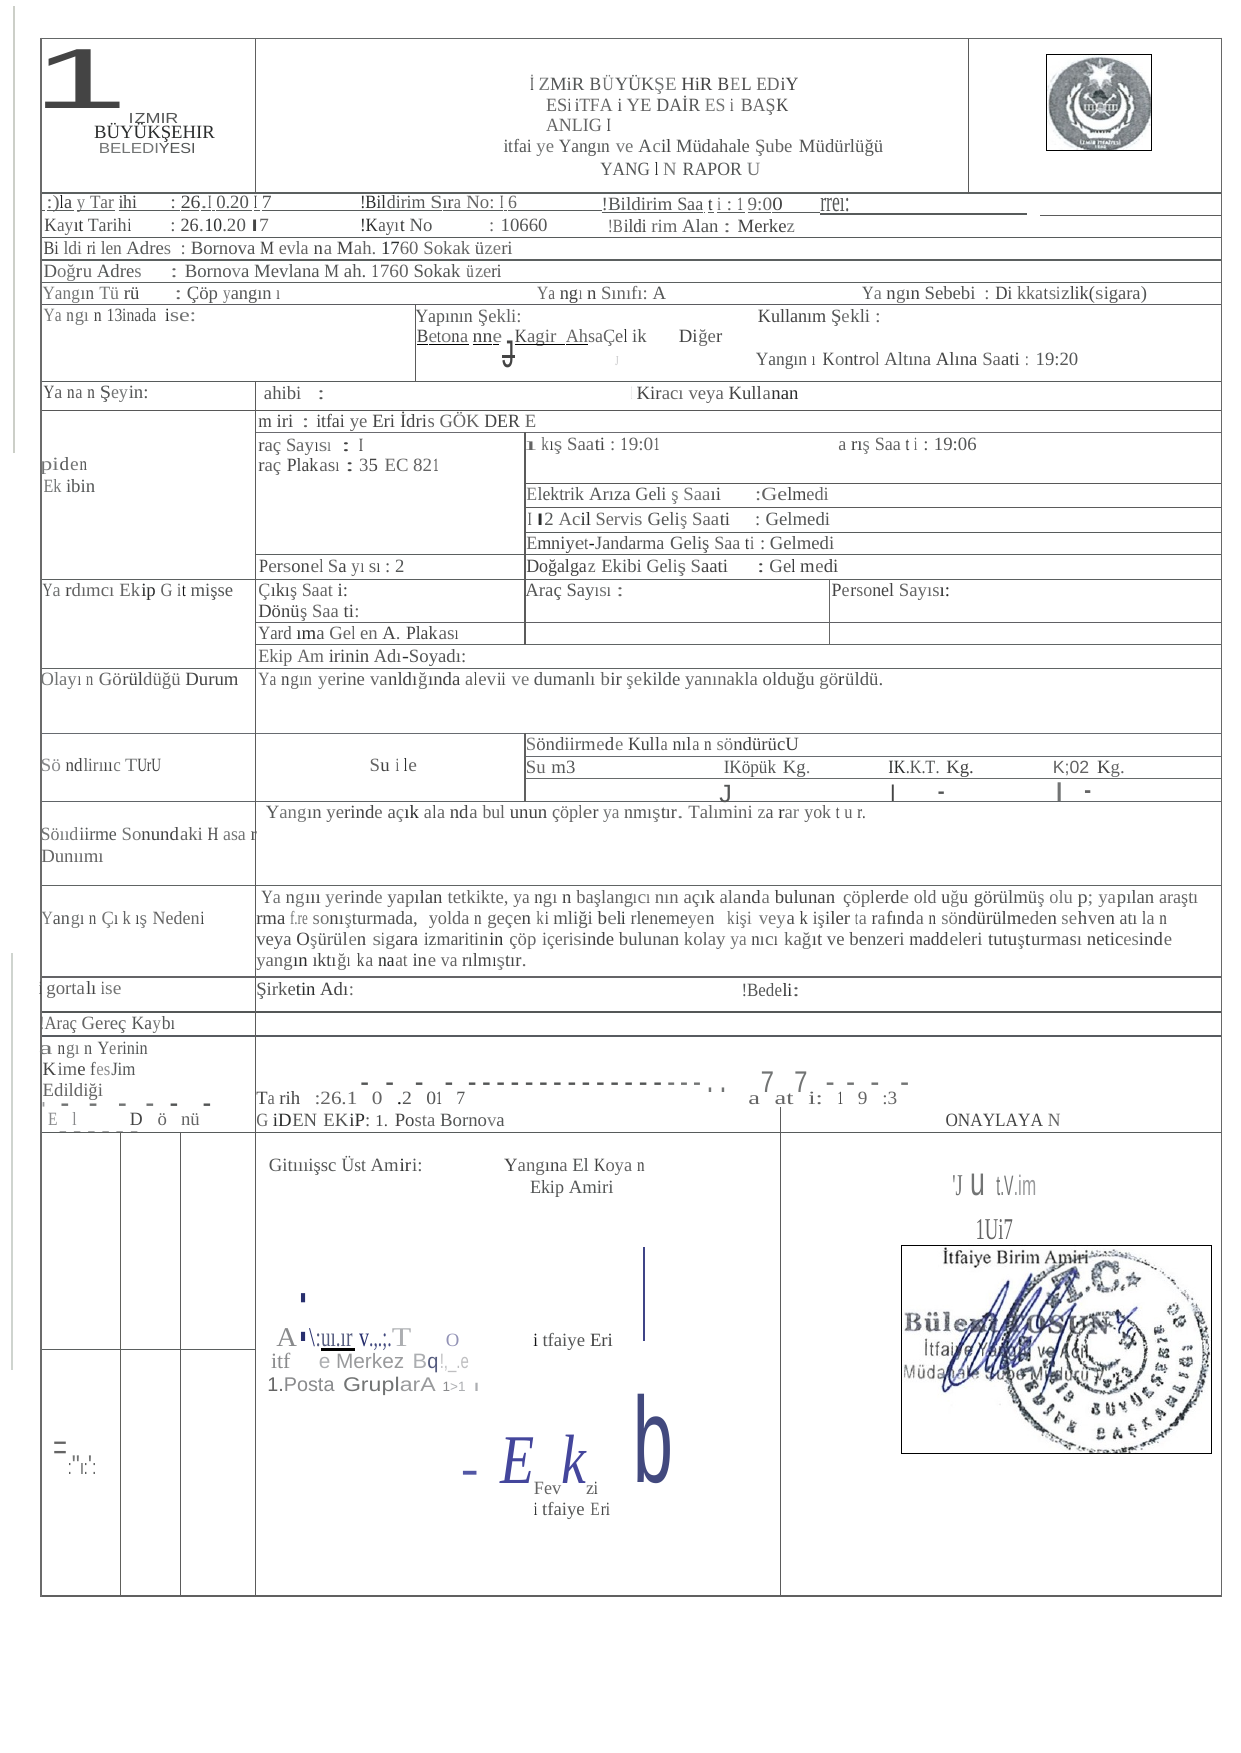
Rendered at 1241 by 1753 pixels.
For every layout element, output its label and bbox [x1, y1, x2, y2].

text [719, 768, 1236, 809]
picture [902, 1246, 1211, 1453]
picture [1047, 55, 1151, 150]
